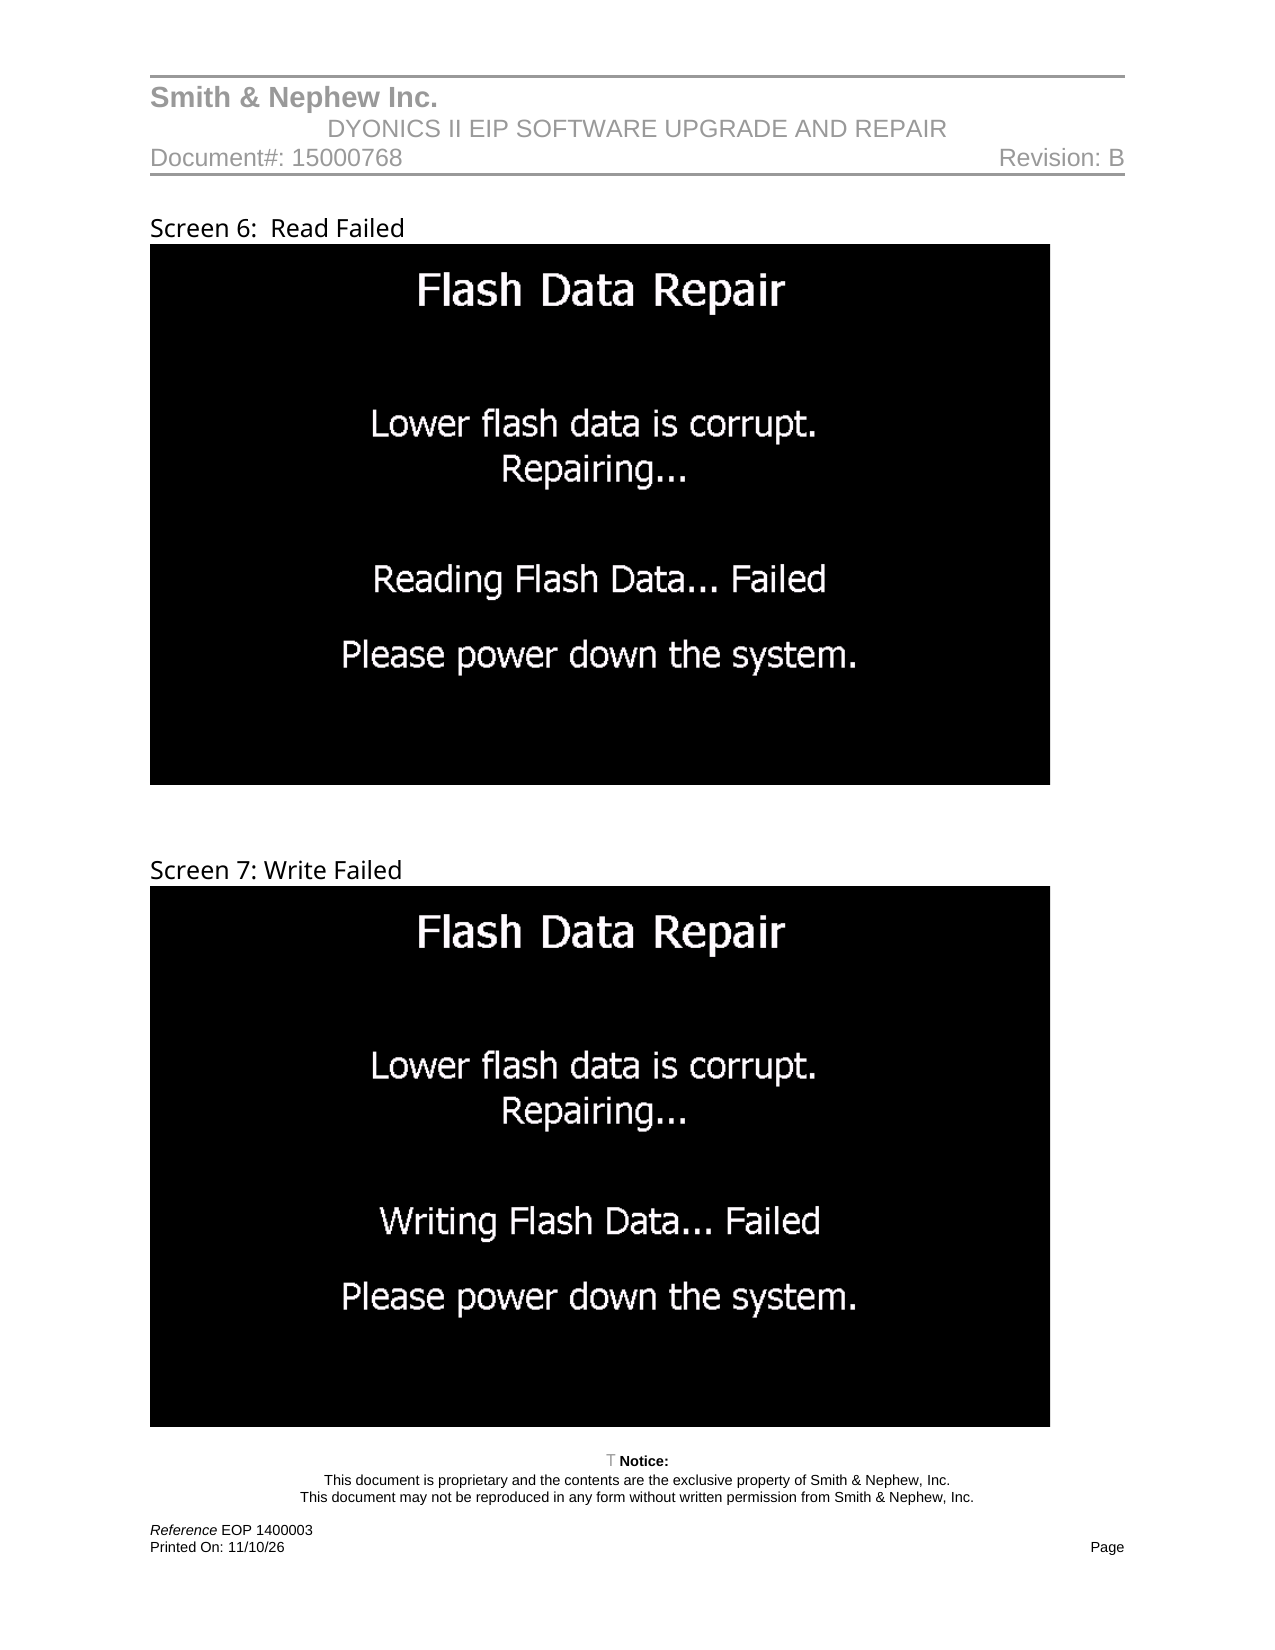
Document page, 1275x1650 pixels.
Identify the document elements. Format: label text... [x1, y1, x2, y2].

picture [150, 886, 1050, 1427]
picture [150, 244, 1050, 785]
text Screen 6: Read Failed [150, 211, 1125, 244]
text Screen 7: Write Failed [150, 853, 1125, 887]
